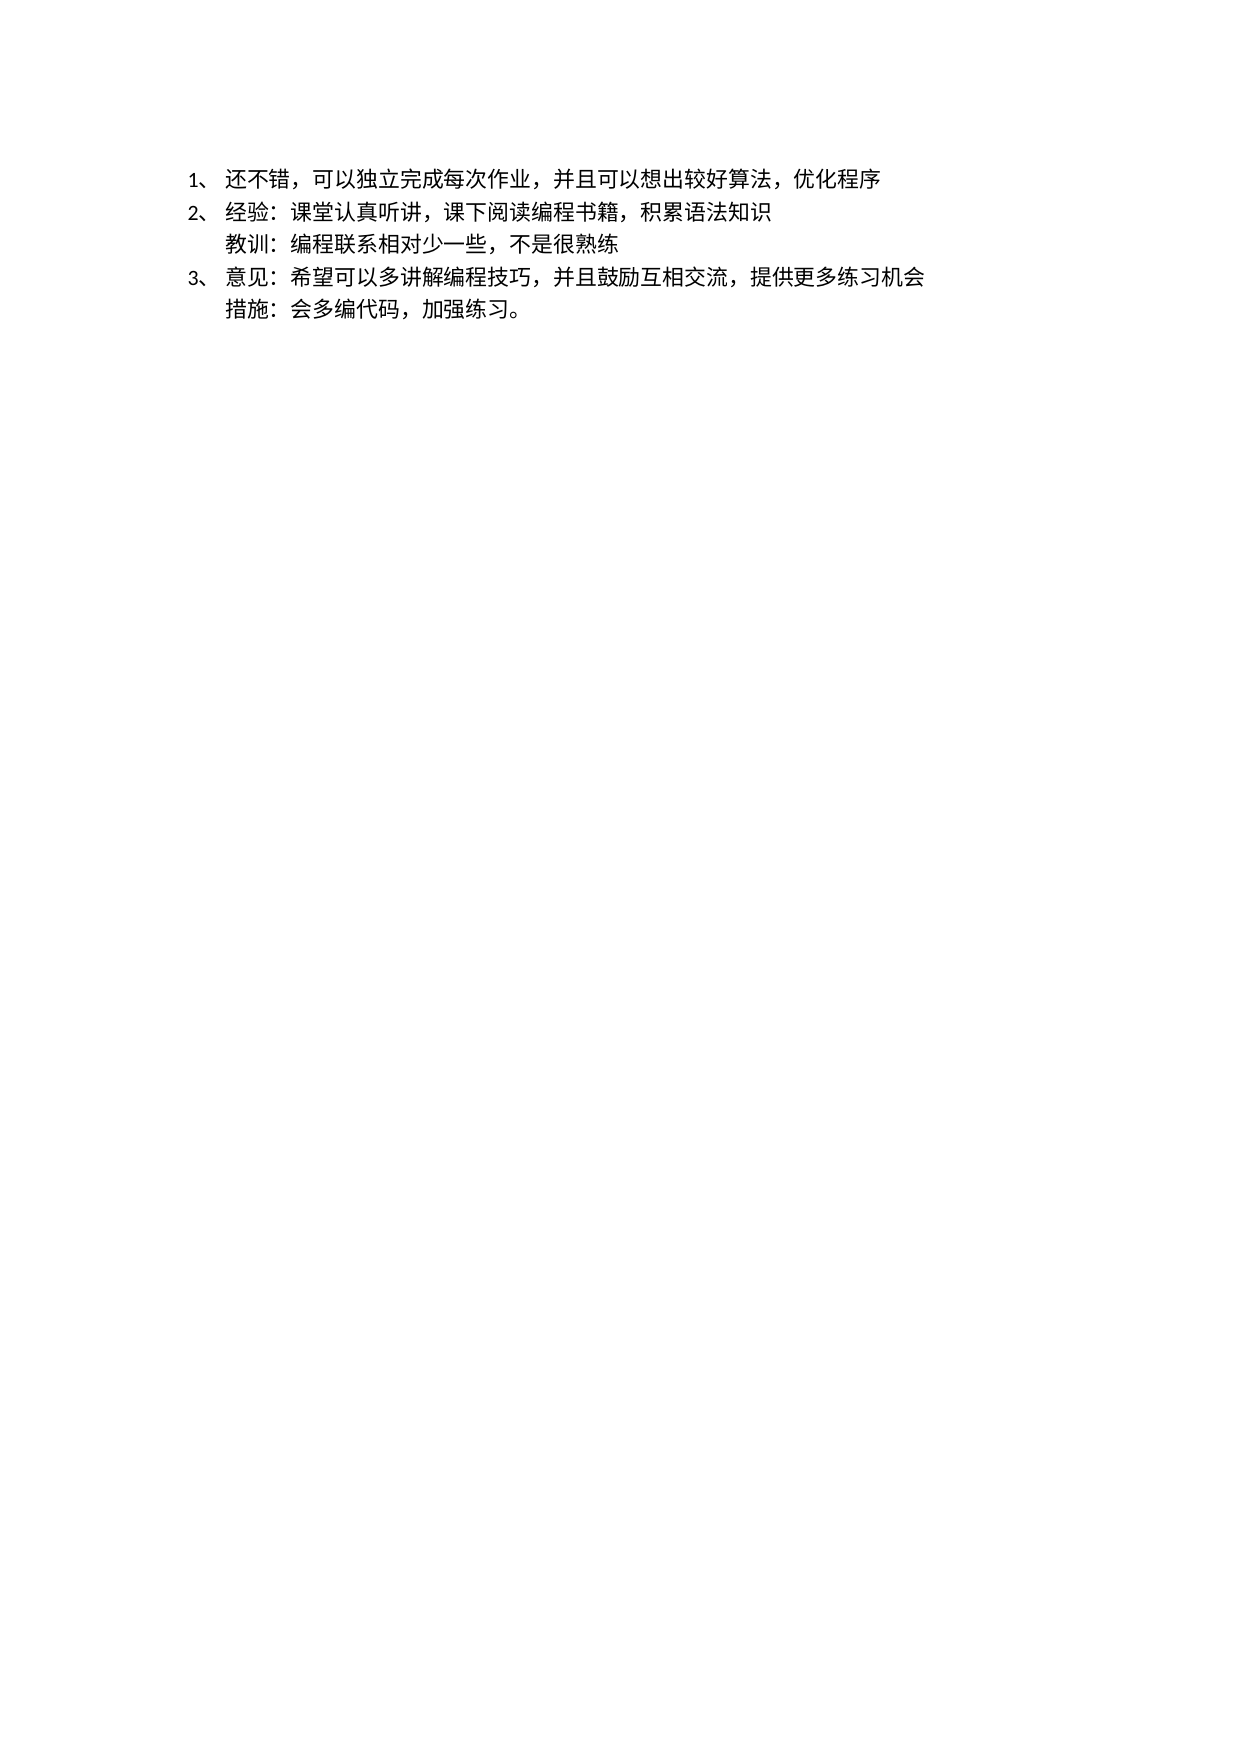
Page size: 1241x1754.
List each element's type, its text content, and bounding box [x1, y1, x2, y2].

list 措施：会多编代码，加强练习。 [225, 292, 1053, 324]
list 教训：编程联系相对少一些，不是很熟练 [225, 227, 1053, 259]
list 经验：课堂认真听讲，课下阅读编程书籍，积累语法知识 [187, 194, 1053, 227]
list 意见：希望可以多讲解编程技巧，并且鼓励互相交流，提供更多练习机会 [187, 259, 1053, 292]
list 还不错，可以独立完成每次作业，并且可以想出较好算法，优化程序 [187, 162, 1053, 194]
